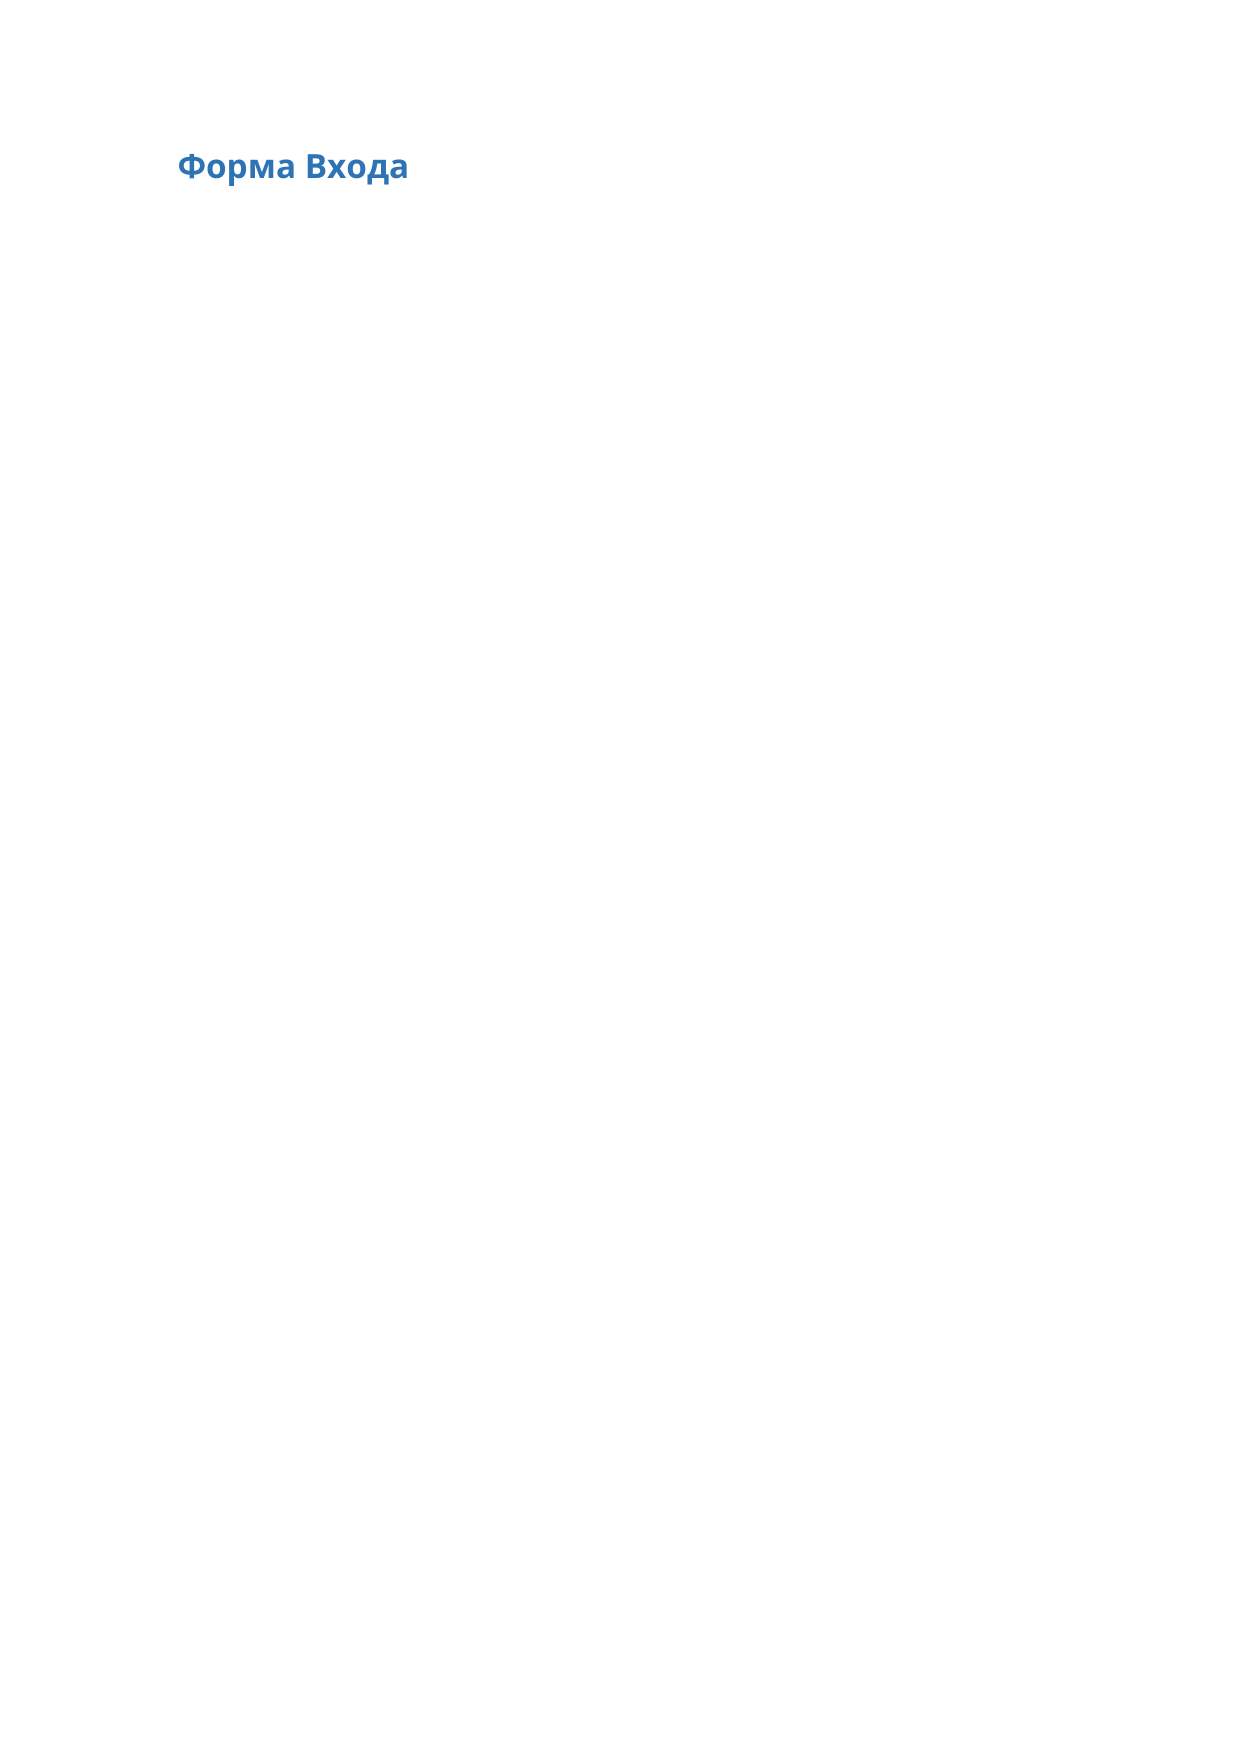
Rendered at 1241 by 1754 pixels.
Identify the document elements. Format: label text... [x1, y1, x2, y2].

subtitle Форма Входа [177, 143, 1152, 188]
